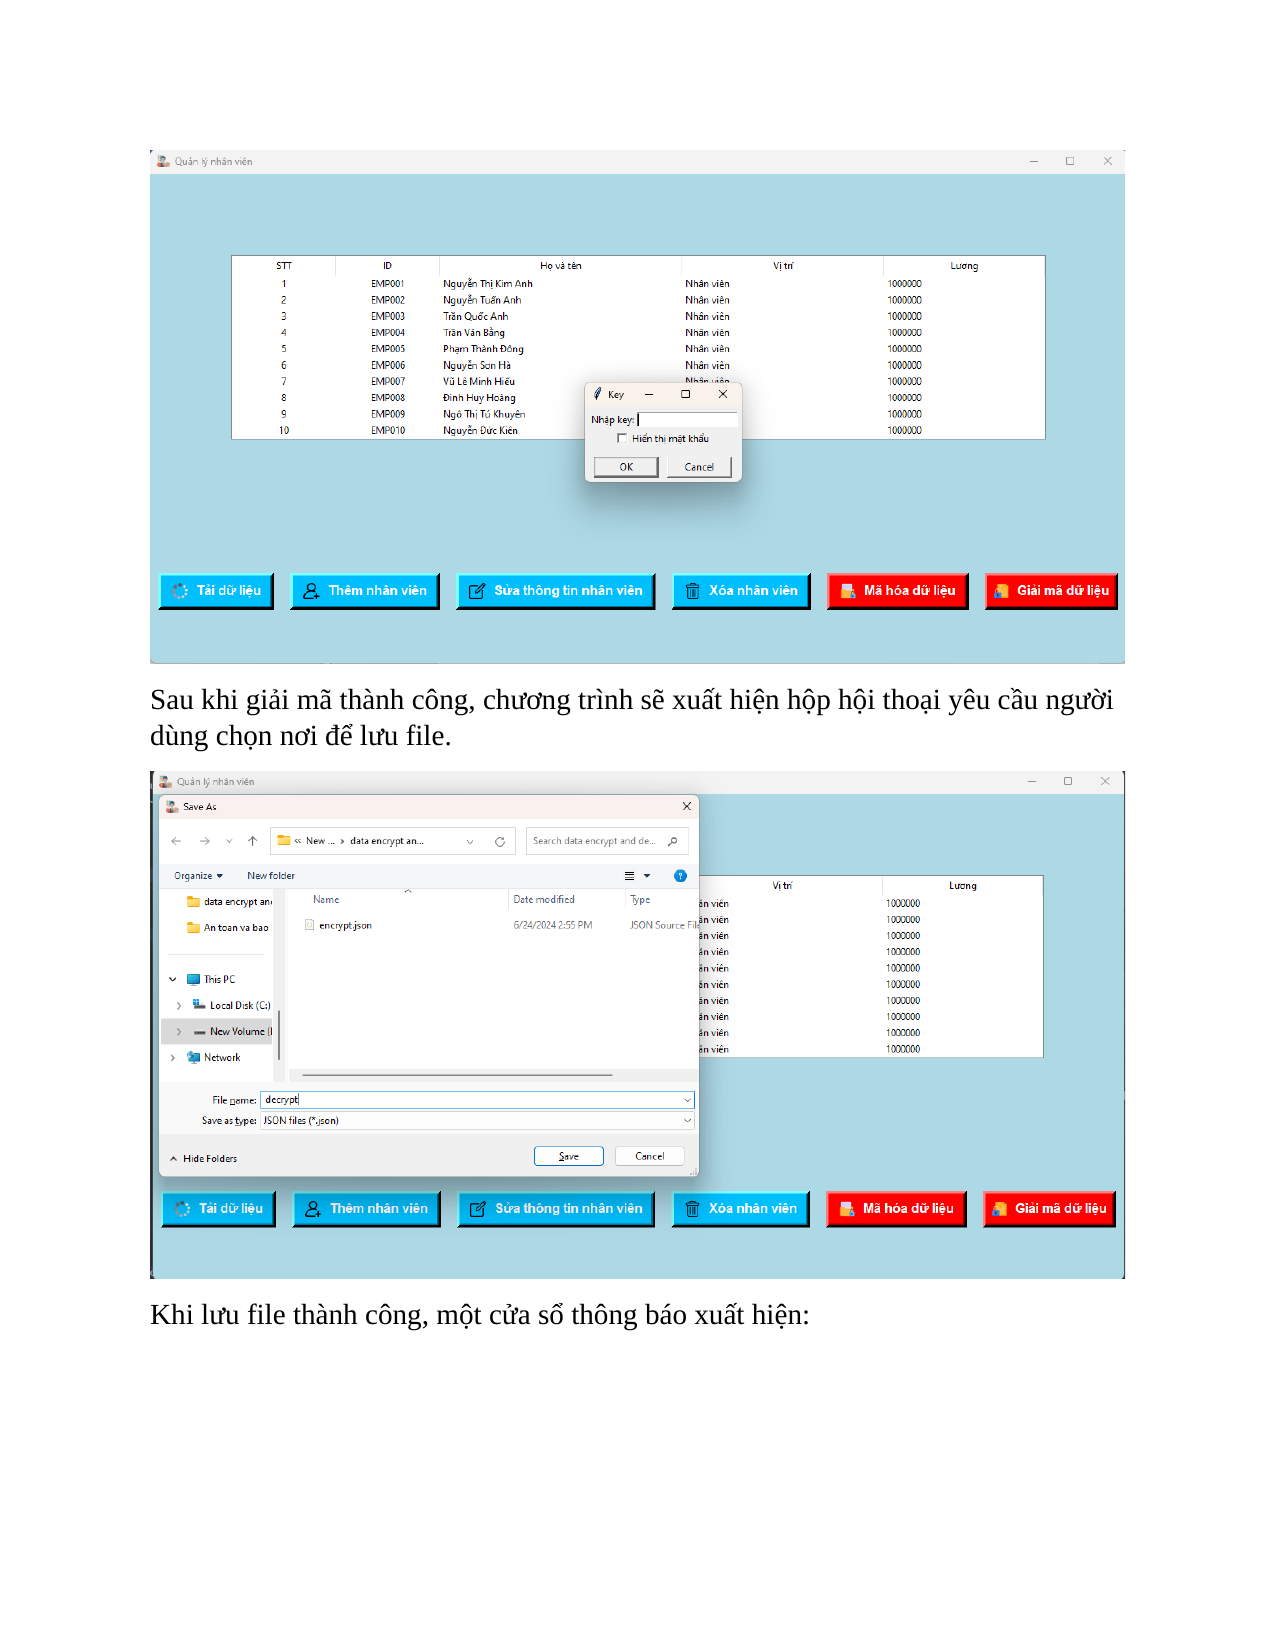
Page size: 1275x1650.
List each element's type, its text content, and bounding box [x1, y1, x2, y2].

text Khi lưu file thành công, một cửa sổ thông báo xuất hiện: [150, 1297, 1125, 1331]
picture [150, 150, 1125, 664]
text Sau khi giải mã thành công, chương trình sẽ xuất hiện hộp hội thoại yêu cầu người dùng chọn nơi để lưu file. [150, 682, 1125, 752]
picture [150, 771, 1125, 1279]
